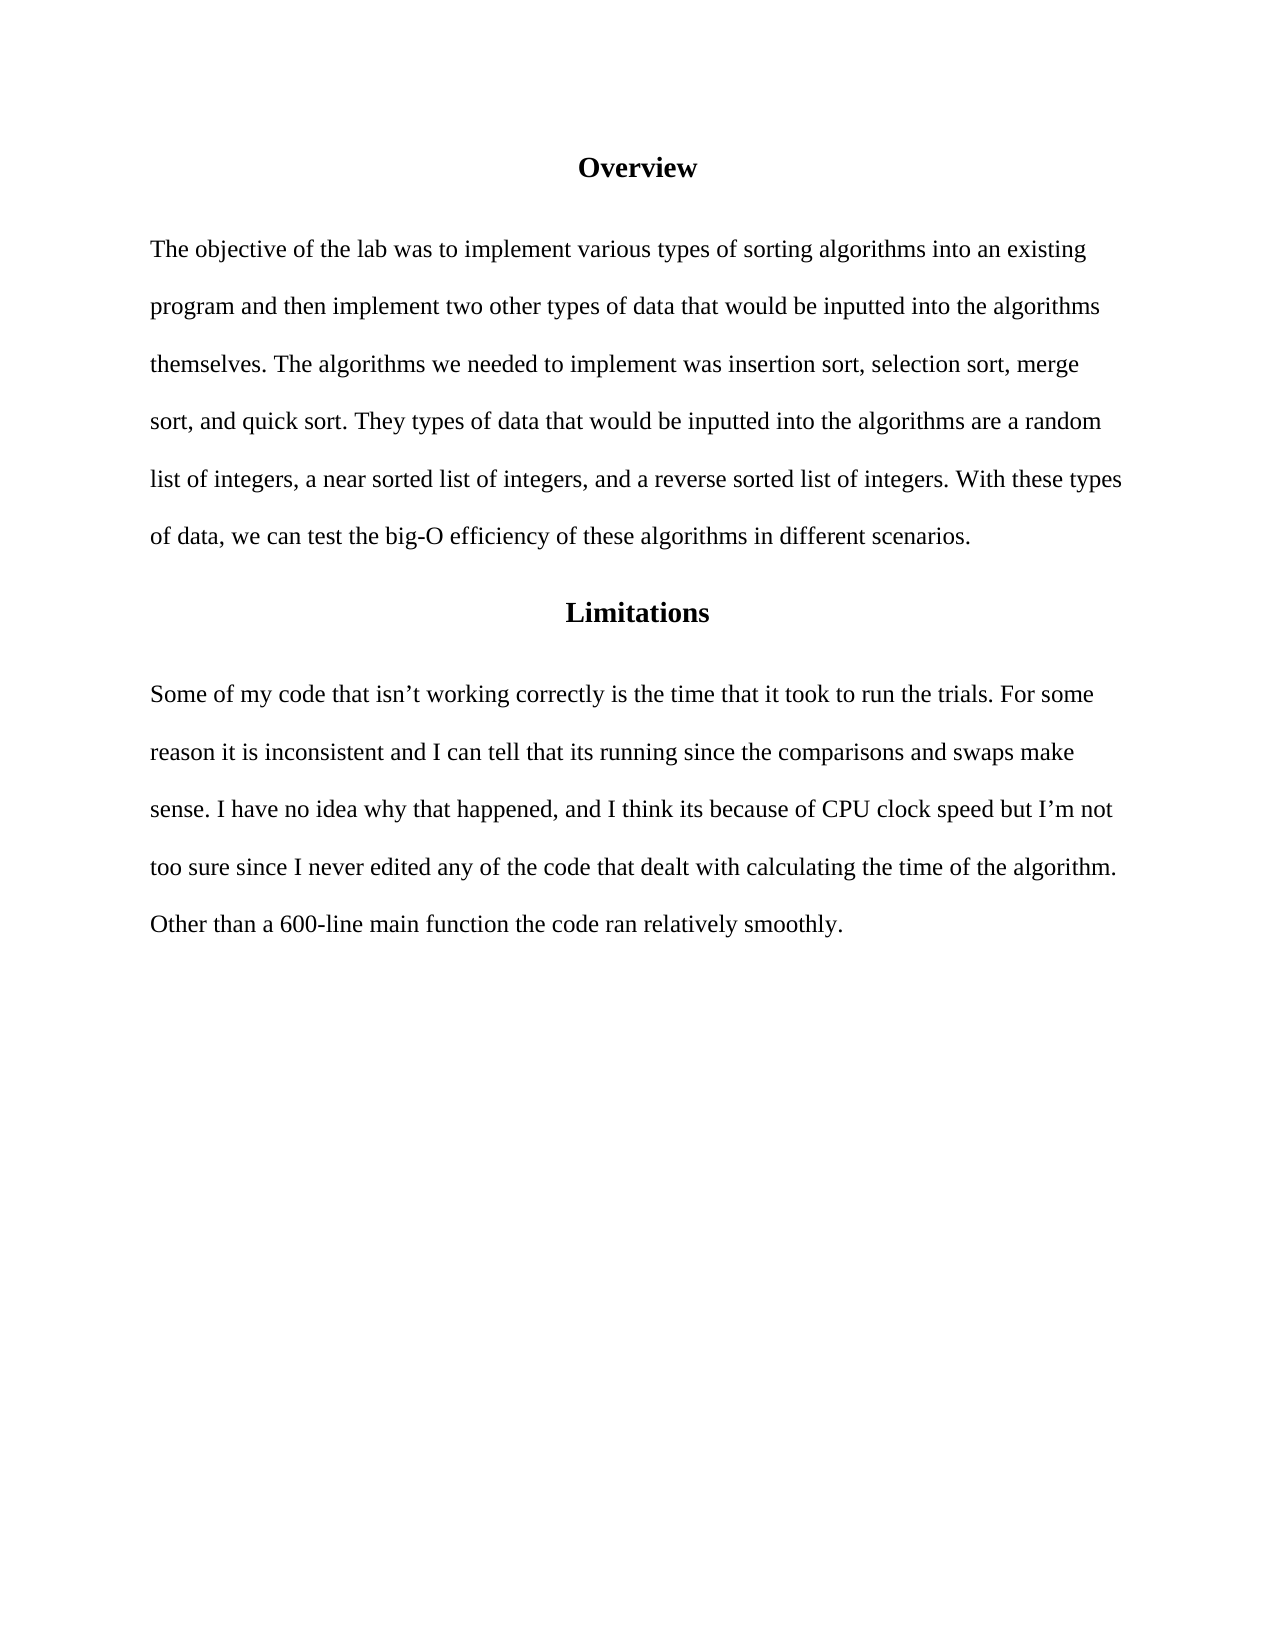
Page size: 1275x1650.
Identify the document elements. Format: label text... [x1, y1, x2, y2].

text Some of my code that isn’t working correctly is the time that it took to run the trials. For some reason it is inconsistent and I can tell that its running since the comparisons and swaps make sense. I have no idea why that happened, and I think its because of CPU clock speed but I’m not too sure since I never edited any of the code that dealt with calculating the time of the algorithm. Other than a 600-line main function the code ran relatively smoothly. [150, 679, 1125, 938]
text The objective of the lab was to implement various types of sorting algorithms into an existing program and then implement two other types of data that would be inputted into the algorithms themselves. The algorithms we needed to implement was insertion sort, selection sort, merge sort, and quick sort. They types of data that would be inputted into the algorithms are a random list of integers, a near sorted list of integers, and a reverse sorted list of integers. With these types of data, we can test the big-O efficiency of these algorithms in different scenarios. [150, 234, 1125, 550]
text Overview [150, 150, 1125, 183]
text Limitations [150, 595, 1125, 629]
